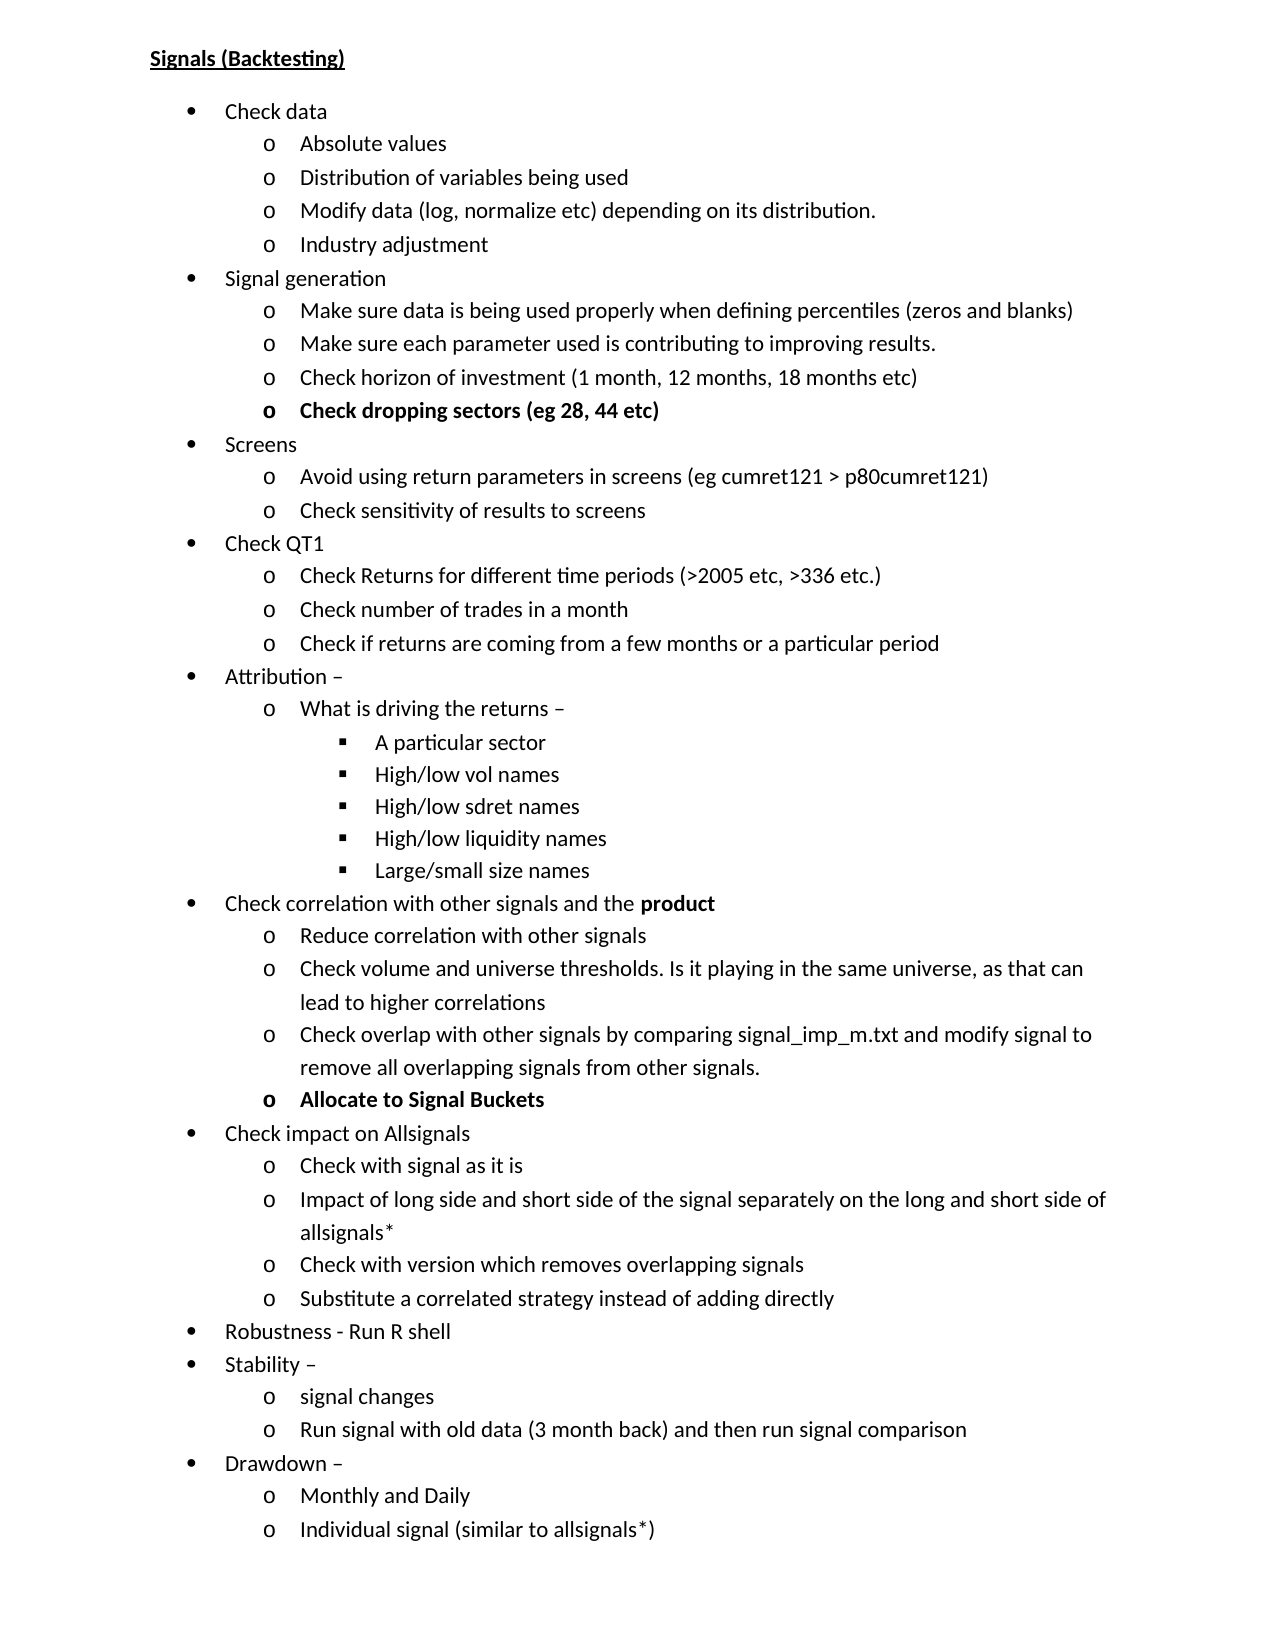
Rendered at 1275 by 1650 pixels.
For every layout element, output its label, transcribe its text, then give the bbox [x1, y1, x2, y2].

list Absolute values [262, 129, 1125, 159]
list Allocate to Signal Buckets [262, 1086, 1125, 1115]
list Check data [187, 97, 1125, 125]
list Check if returns are coming from a few months or a particular period [262, 629, 1125, 658]
list Check impact on Allsignals [187, 1119, 1125, 1147]
list Monthly and Daily [262, 1481, 1125, 1510]
list Individual signal (similar to allsignals*) [262, 1515, 1125, 1544]
list Attribution – [187, 662, 1125, 690]
list Check sensitivity of results to screens [262, 496, 1125, 525]
list Check dropping sectors (eg 28, 44 etc) [262, 397, 1125, 426]
list High/low sdret names [337, 792, 1125, 820]
list Large/small size names [337, 857, 1125, 885]
list Robustness - Run R shell [187, 1317, 1125, 1346]
list Check Returns for different time periods (>2005 etc, >336 etc.) [262, 562, 1125, 591]
list Industry adjustment [262, 230, 1125, 259]
list Check volume and universe thresholds. Is it playing in the same universe, as that can lead to higher correlations [262, 954, 1125, 1016]
list High/low vol names [337, 760, 1125, 788]
list Run signal with old data (3 month back) and then run signal comparison [262, 1415, 1125, 1444]
list Impact of long side and short side of the signal separately on the long and short side of allsignals* [262, 1185, 1125, 1246]
list Signal generation [187, 264, 1125, 292]
list Screens [187, 430, 1125, 458]
list Distribution of variables being used [262, 163, 1125, 192]
text Signals (Backtesting) [150, 44, 1125, 72]
list signal changes [262, 1382, 1125, 1411]
list Reduce correlation with other signals [262, 921, 1125, 950]
list Stability – [187, 1350, 1125, 1378]
list What is driving the returns – [262, 694, 1125, 723]
list Check QT1 [187, 529, 1125, 557]
list Check with version which removes overlapping signals [262, 1250, 1125, 1279]
list Check correlation with other signals and the product [187, 889, 1125, 917]
list Check overlap with other signals by comparing signal_imp_m.txt and modify signal to remove all overlapping signals from other signals. [262, 1020, 1125, 1081]
list Check number of trades in a month [262, 595, 1125, 624]
list Make sure each parameter used is contributing to improving results. [262, 329, 1125, 359]
list Avoid using return parameters in screens (eg cumret121 > p80cumret121) [262, 462, 1125, 491]
list Modify data (log, normalize etc) depending on its distribution. [262, 197, 1125, 226]
list Make sure data is being used properly when defining percentiles (zeros and blanks) [262, 296, 1125, 325]
list High/low liquidity names [337, 824, 1125, 852]
list Check with signal as it is [262, 1151, 1125, 1181]
list Check horizon of investment (1 month, 12 months, 18 months etc) [262, 363, 1125, 392]
list Substitute a correlated strategy instead of adding directly [262, 1284, 1125, 1313]
list Drawdown – [187, 1449, 1125, 1477]
list A particular sector [337, 728, 1125, 756]
